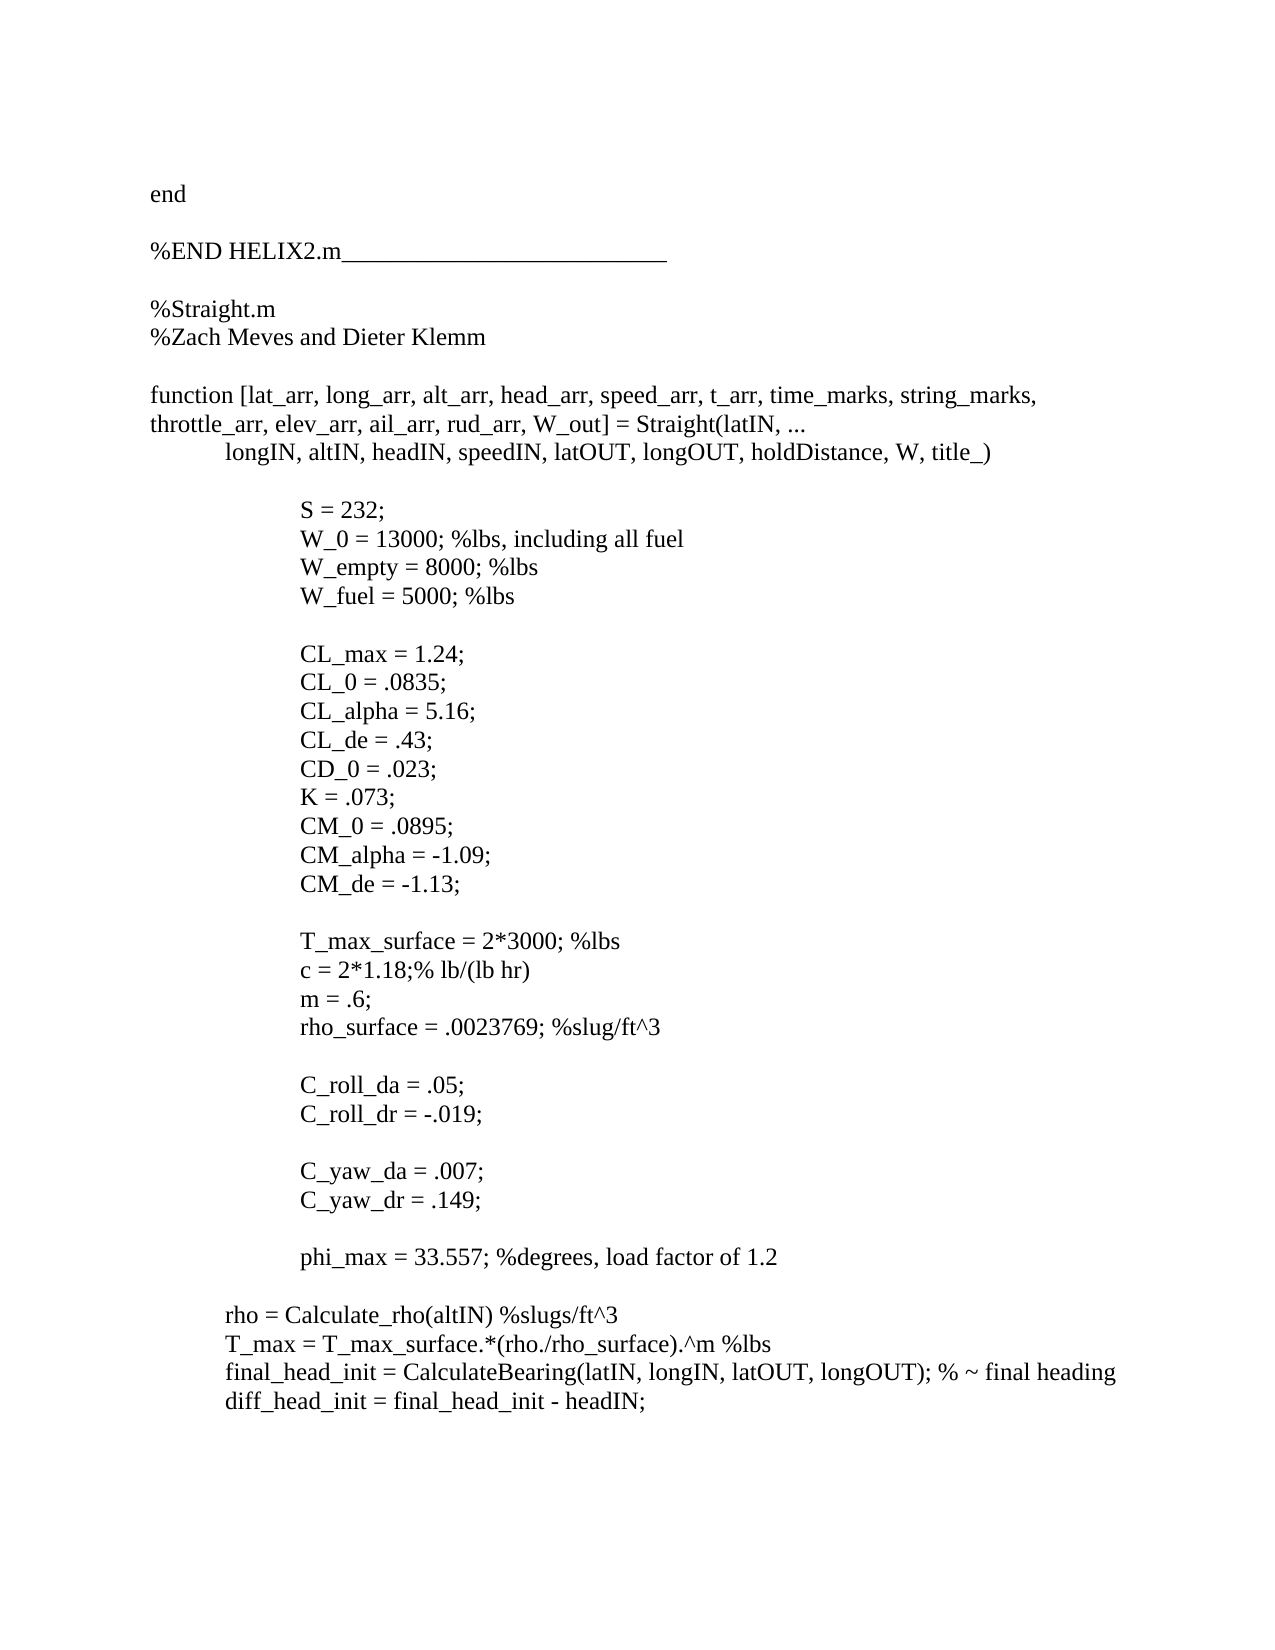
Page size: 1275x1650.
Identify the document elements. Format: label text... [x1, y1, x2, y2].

text CL_max = 1.24; [150, 639, 1125, 667]
text rho = Calculate_rho(altIN) %slugs/ft^3 [150, 1300, 1125, 1329]
text CM_0 = .0895; [150, 811, 1125, 840]
text %Zach Meves and Dieter Klemm [150, 322, 1125, 351]
text %END HELIX2.m__________________________ [150, 236, 1125, 265]
text CD_0 = .023; [150, 754, 1125, 782]
text %Straight.m [150, 294, 1125, 322]
text C_yaw_dr = .149; [150, 1185, 1125, 1214]
text m = .6; [150, 984, 1125, 1012]
text K = .073; [150, 782, 1125, 811]
text CL_de = .43; [150, 725, 1125, 754]
text W_empty = 8000; %lbs [150, 552, 1125, 581]
text C_roll_dr = -.019; [150, 1099, 1125, 1127]
text diff_head_init = final_head_init - headIN; [150, 1386, 1125, 1415]
text S = 232; [150, 495, 1125, 524]
text W_0 = 13000; %lbs, including all fuel [150, 524, 1125, 552]
text rho_surface = .0023769; %slug/ft^3 [150, 1012, 1125, 1041]
text function [lat_arr, long_arr, alt_arr, head_arr, speed_arr, t_arr, time_marks, string_marks, throttle_arr, elev_arr, ail_arr, rud_arr, W_out] = Straight(latIN, ... [150, 380, 1125, 437]
text C_roll_da = .05; [150, 1070, 1125, 1099]
text CL_0 = .0835; [150, 667, 1125, 696]
text T_max = T_max_surface.*(rho./rho_surface).^m %lbs [150, 1329, 1125, 1357]
text CL_alpha = 5.16; [150, 696, 1125, 725]
text T_max_surface = 2*3000; %lbs [150, 926, 1125, 955]
text phi_max = 33.557; %degrees, load factor of 1.2 [150, 1242, 1125, 1271]
text longIN, altIN, headIN, speedIN, latOUT, longOUT, holdDistance, W, title_) [150, 437, 1125, 466]
text W_fuel = 5000; %lbs [150, 581, 1125, 610]
text CM_de = -1.13; [150, 869, 1125, 897]
text c = 2*1.18;% lb/(lb hr) [150, 955, 1125, 984]
text C_yaw_da = .007; [150, 1156, 1125, 1185]
text CM_alpha = -1.09; [150, 840, 1125, 869]
text end [150, 179, 1125, 207]
text final_head_init = CalculateBearing(latIN, longIN, latOUT, longOUT); % ~ final heading [150, 1357, 1125, 1386]
